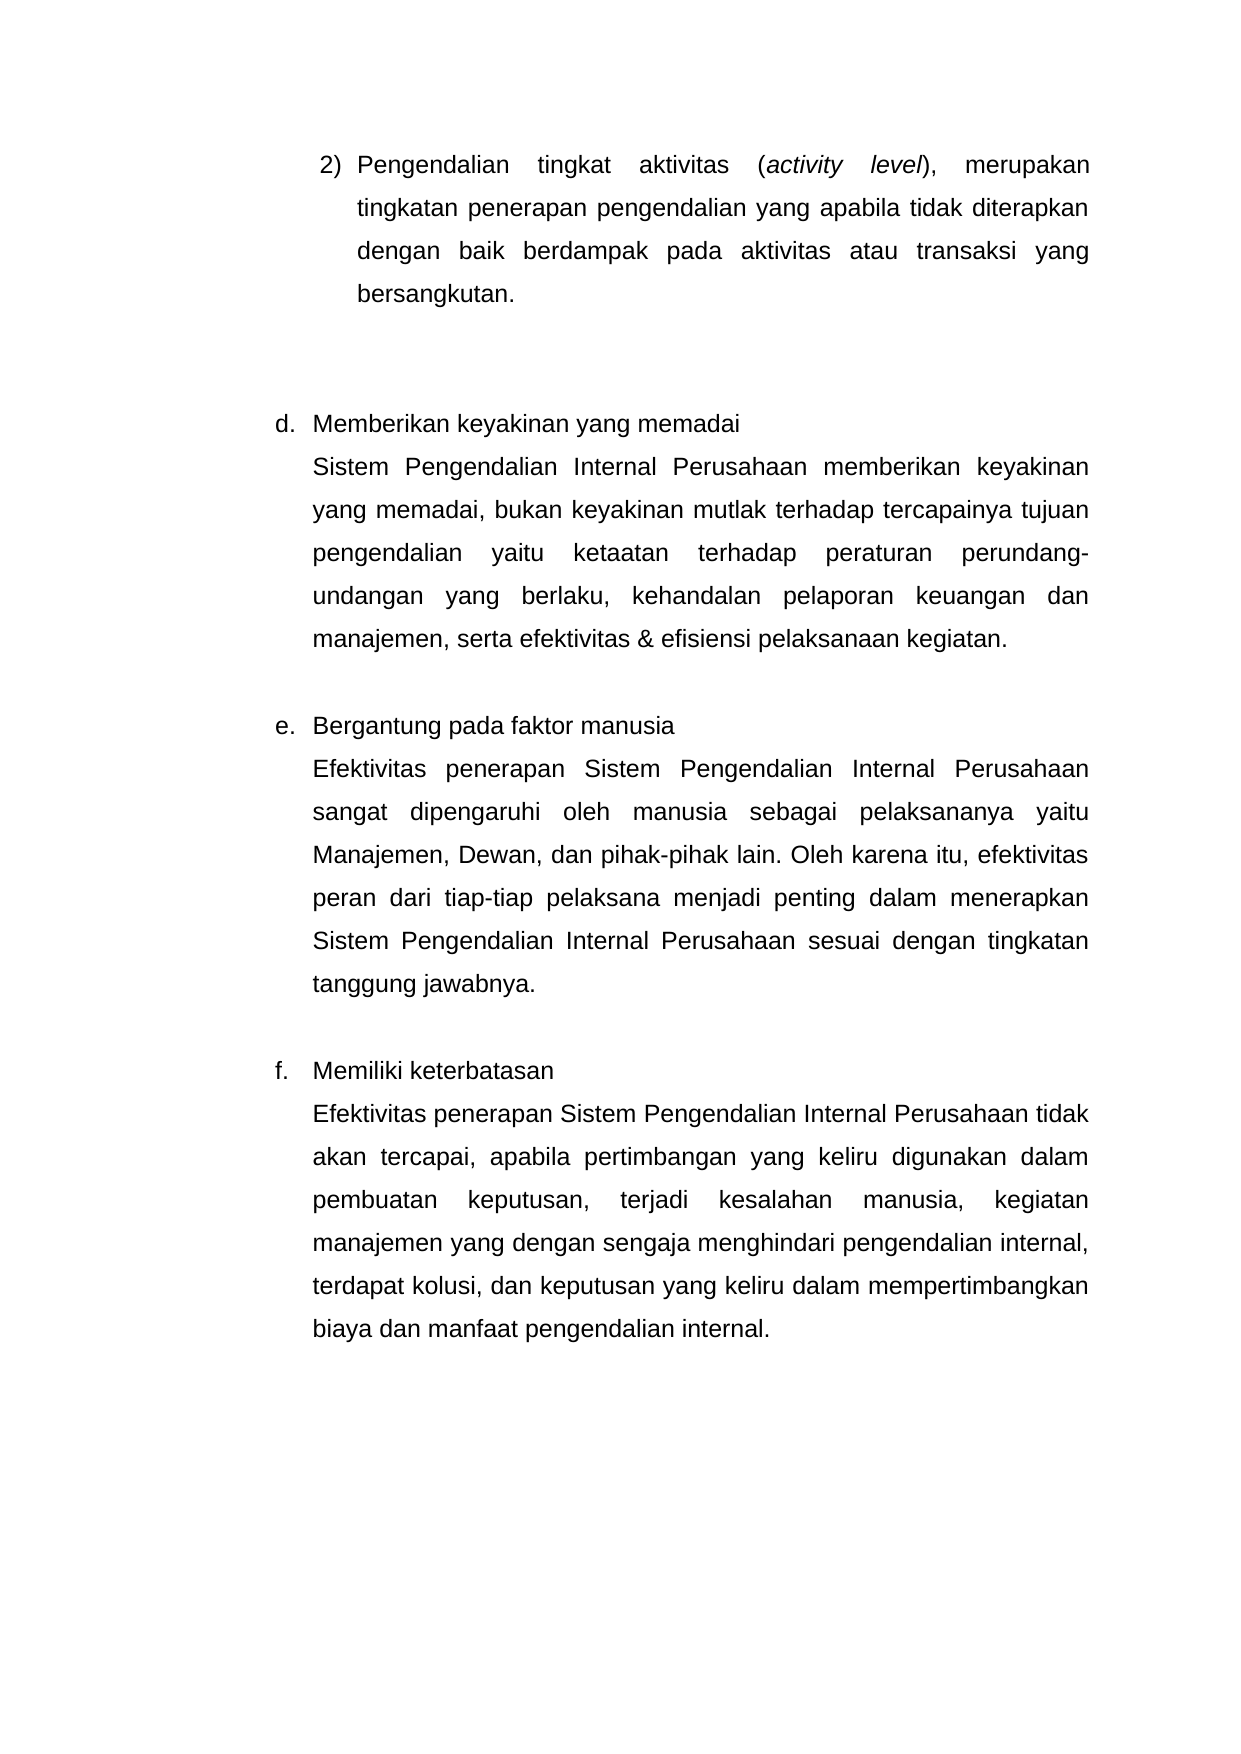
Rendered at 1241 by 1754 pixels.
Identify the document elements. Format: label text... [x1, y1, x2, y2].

list Memiliki keterbatasan [275, 1056, 1090, 1084]
list Efektivitas penerapan Sistem Pengendalian Internal Perusahaan sangat dipengaruhi oleh manusia sebagai pelaksananya yaitu Manajemen, Dewan, dan pihak-pihak lain. Oleh karena itu, efektivitas peran dari tiap-tiap pelaksana menjadi penting dalam menerapkan Sistem Pengendalian Internal Perusahaan sesuai dengan tingkatan tanggung jawabnya. [312, 754, 1090, 998]
list Bergantung pada faktor manusia [275, 711, 1090, 739]
list Pengendalian tingkat aktivitas (activity level), merupakan tingkatan penerapan pengendalian yang apabila tidak diterapkan dengan baik berdampak pada aktivitas atau transaksi yang bersangkutan. [319, 150, 1090, 308]
list Memberikan keyakinan yang memadai [275, 409, 1090, 437]
list Efektivitas penerapan Sistem Pengendalian Internal Perusahaan tidak akan tercapai, apabila pertimbangan yang keliru digunakan dalam pembuatan keputusan, terjadi kesalahan manusia, kegiatan manajemen yang dengan sengaja menghindari pengendalian internal, terdapat kolusi, dan keputusan yang keliru dalam mempertimbangkan biaya dan manfaat pengendalian internal. [312, 1099, 1090, 1343]
list Sistem Pengendalian Internal Perusahaan memberikan keyakinan yang memadai, bukan keyakinan mutlak terhadap tercapainya tujuan pengendalian yaitu ketaatan terhadap peraturan perundang-undangan yang berlaku, kehandalan pelaporan keuangan dan manajemen, serta efektivitas & efisiensi pelaksanaan kegiatan. [312, 452, 1090, 653]
